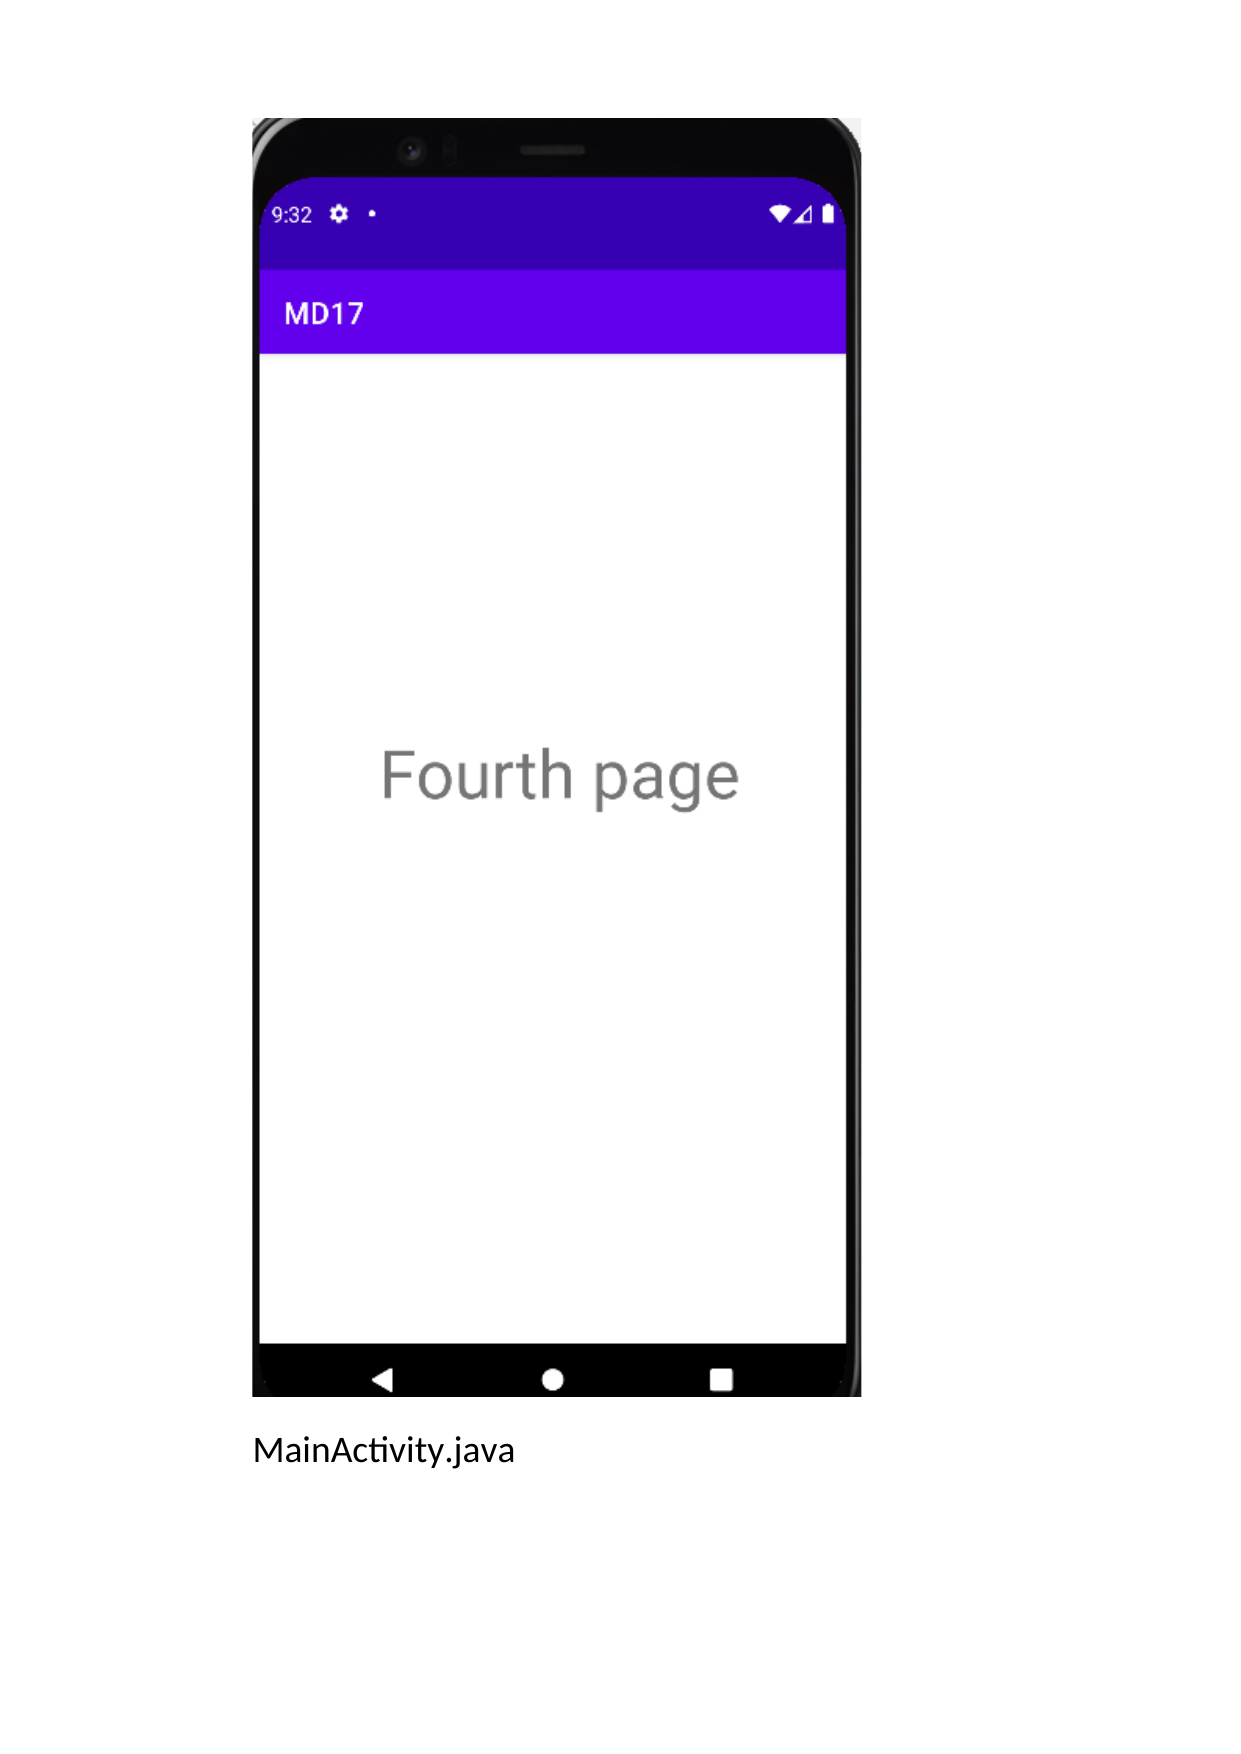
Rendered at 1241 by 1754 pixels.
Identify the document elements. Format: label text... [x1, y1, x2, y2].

picture [252, 118, 862, 1397]
list MainActivity.java [252, 1426, 1152, 1472]
